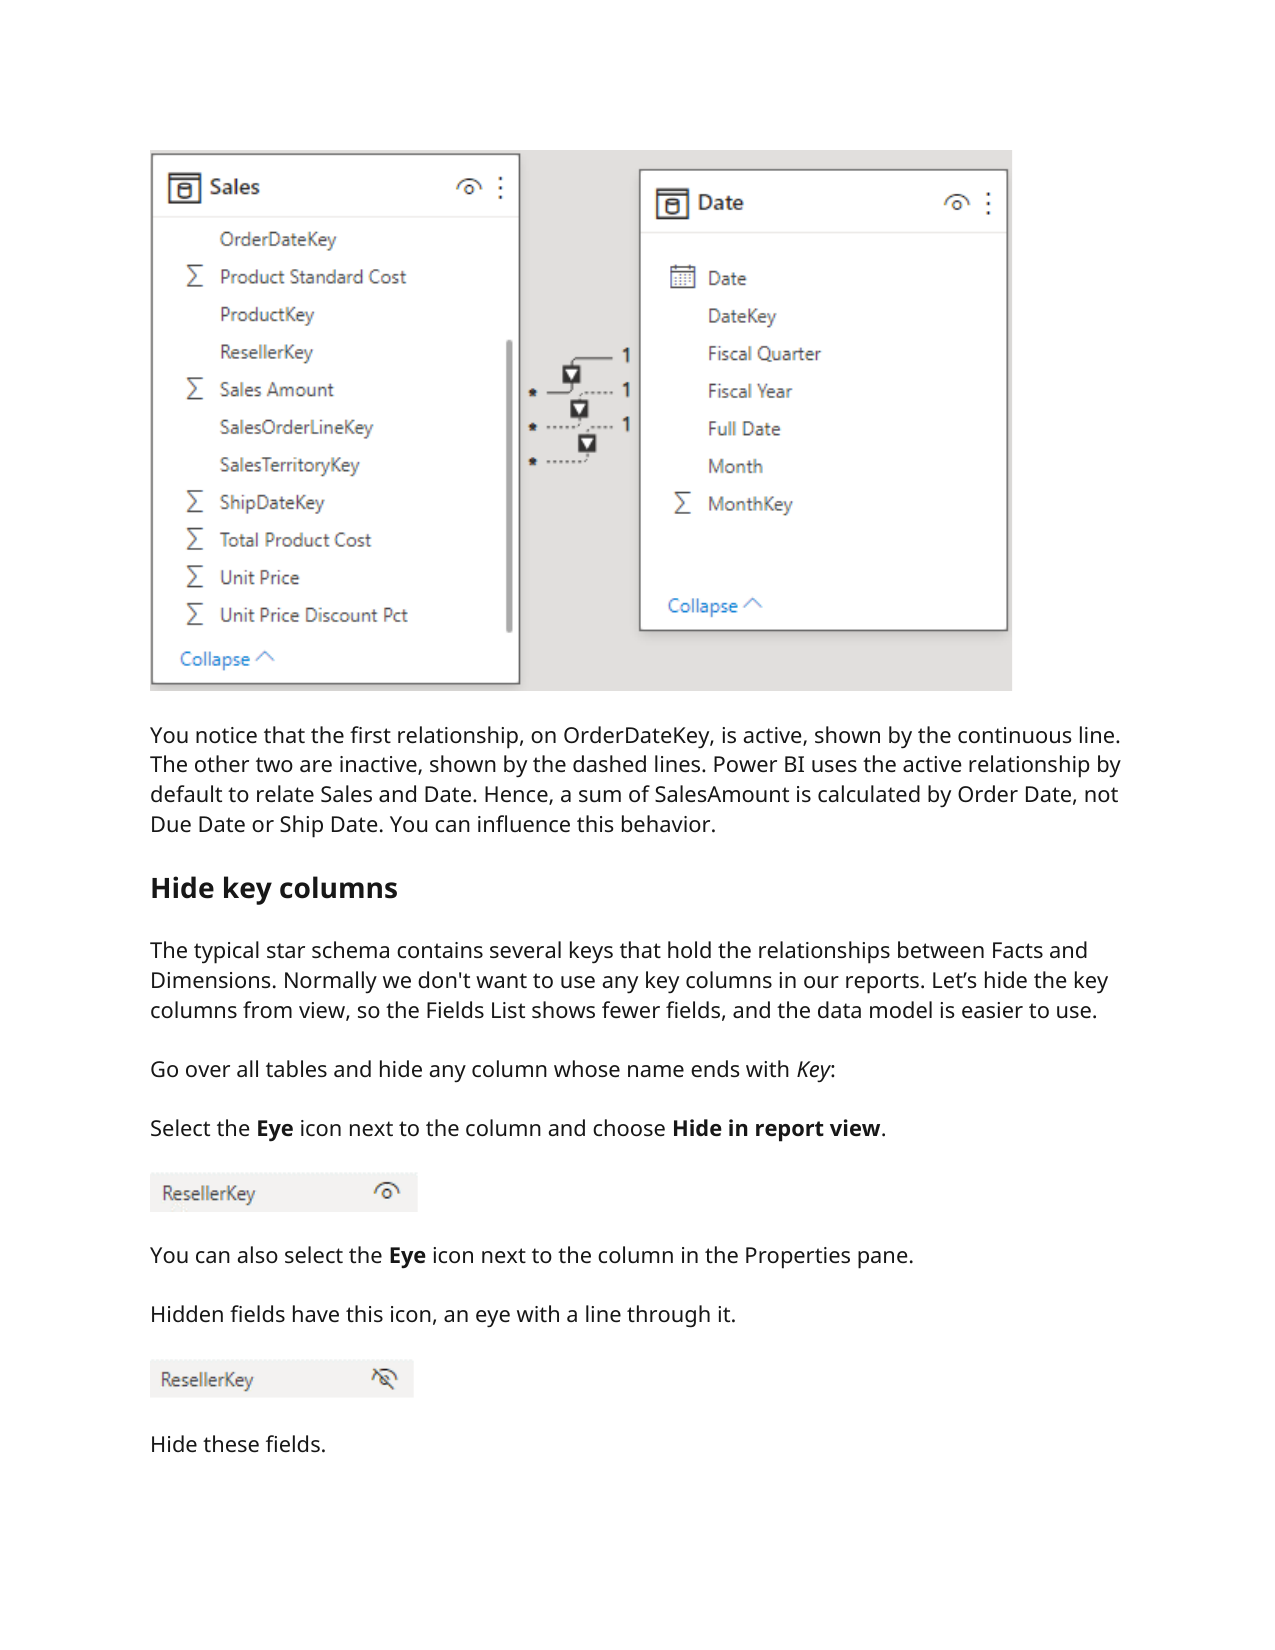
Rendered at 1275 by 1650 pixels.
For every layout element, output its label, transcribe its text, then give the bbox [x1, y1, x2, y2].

picture [150, 150, 1013, 691]
text Select the Eye icon next to the column and choose Hide in report view. [150, 1113, 1125, 1143]
text Hidden fields have this icon, an eye with a line through it. [150, 1299, 1125, 1329]
text Hide these fields. [150, 1429, 1125, 1459]
text Hide key columns [150, 868, 1125, 906]
text Go over all tables and hide any column whose name ends with Key: [150, 1054, 1125, 1084]
picture [150, 1358, 414, 1401]
text The typical star schema contains several keys that hold the relationships between Facts and Dimensions. Normally we don't want to use any key columns in our reports. Let’s hide the key columns from view, so the Fields List shows fewer fields, and the data model is easier to use. [150, 936, 1125, 1025]
text You notice that the first relationship, on OrderDateKey, is active, shown by the continuous line. The other two are inactive, shown by the dashed lines. Power BI uses the active relationship by default to relate Sales and Date. Hence, a sum of SalesAmount is calculated by Order Date, not Due Date or Ship Date. You can influence this behavior. [150, 720, 1125, 839]
picture [150, 1172, 418, 1212]
text You can also select the Eye icon next to the column in the Properties pane. [150, 1240, 1125, 1270]
